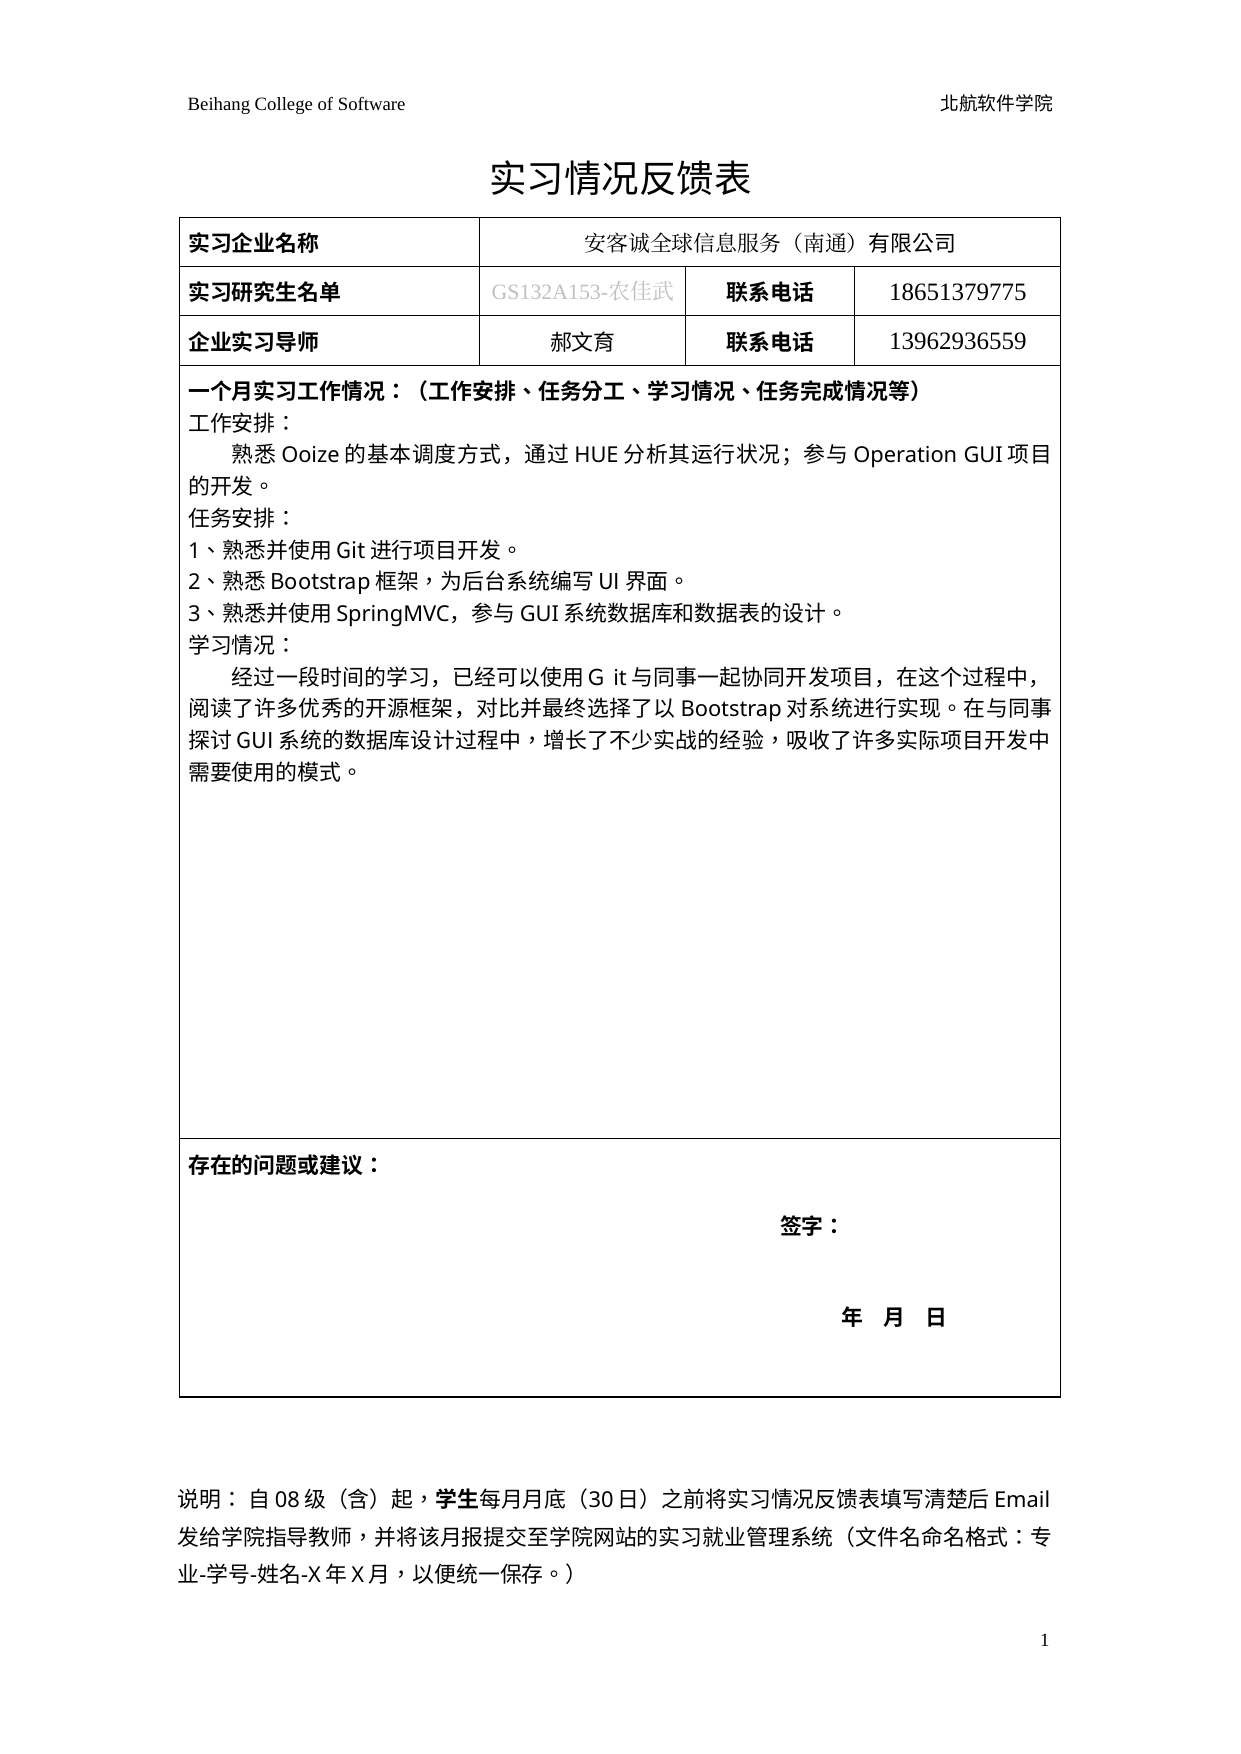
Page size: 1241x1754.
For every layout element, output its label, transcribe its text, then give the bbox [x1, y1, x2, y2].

table_cell 13962936559 [855, 316, 1060, 365]
text 说明： 自08级（含）起，学生每月月底（30日）之前将实习情况反馈表填写清楚后Email发给学院指导教师，并将该月报提交至学院网站的实习就业管理系统（文件名命名格式：专业-学号-姓名-X年X月，以便统一保存。） [177, 1478, 1063, 1590]
table_cell GS132A153-农佳武 [480, 267, 685, 315]
table_cell 一个月实习工作情况：（工作安排、任务分工、学习情况、任务完成情况等） 工作安排： 熟悉Ooize的基本调度方式，通过HUE分析其运行状况；参与Operation GUI项目的开发。 任务安排： 1、熟悉并使用Git进行项目开发。 2、熟悉Bootstrap框架，为后台系统编写UI界面。 3、熟悉并使用SpringMVC，参与GUI系统数据库和数据表的设计。 学习情况： 经过一段时间的学习，已经可以使用Ｇit与同事一起协同开发项目，在这个过程中，阅读了许多优秀的开源框架，对比并最终选择了以Bootstrap对系统进行实现。在与同事探讨GUI系统的数据库设计过程中，增长了不少实战的经验，吸收了许多实际项目开发中需要使用的模式。 [180, 366, 1060, 1138]
table_header 实习企业名称 [180, 218, 479, 266]
table_cell 联系电话 [686, 316, 854, 365]
table_cell 郝文育 [480, 316, 685, 365]
table_cell 实习研究生名单 [180, 267, 479, 315]
table_cell 企业实习导师 [180, 316, 479, 365]
table_cell 存在的问题或建议： 签字： 年 月 日 [180, 1139, 1060, 1396]
text 实习情况反馈表 [177, 163, 1063, 200]
table_cell 联系电话 [686, 267, 854, 315]
table_header 安客诚全球信息服务（南通）有限公司 [480, 218, 1060, 266]
table_cell 18651379775 [855, 267, 1060, 315]
